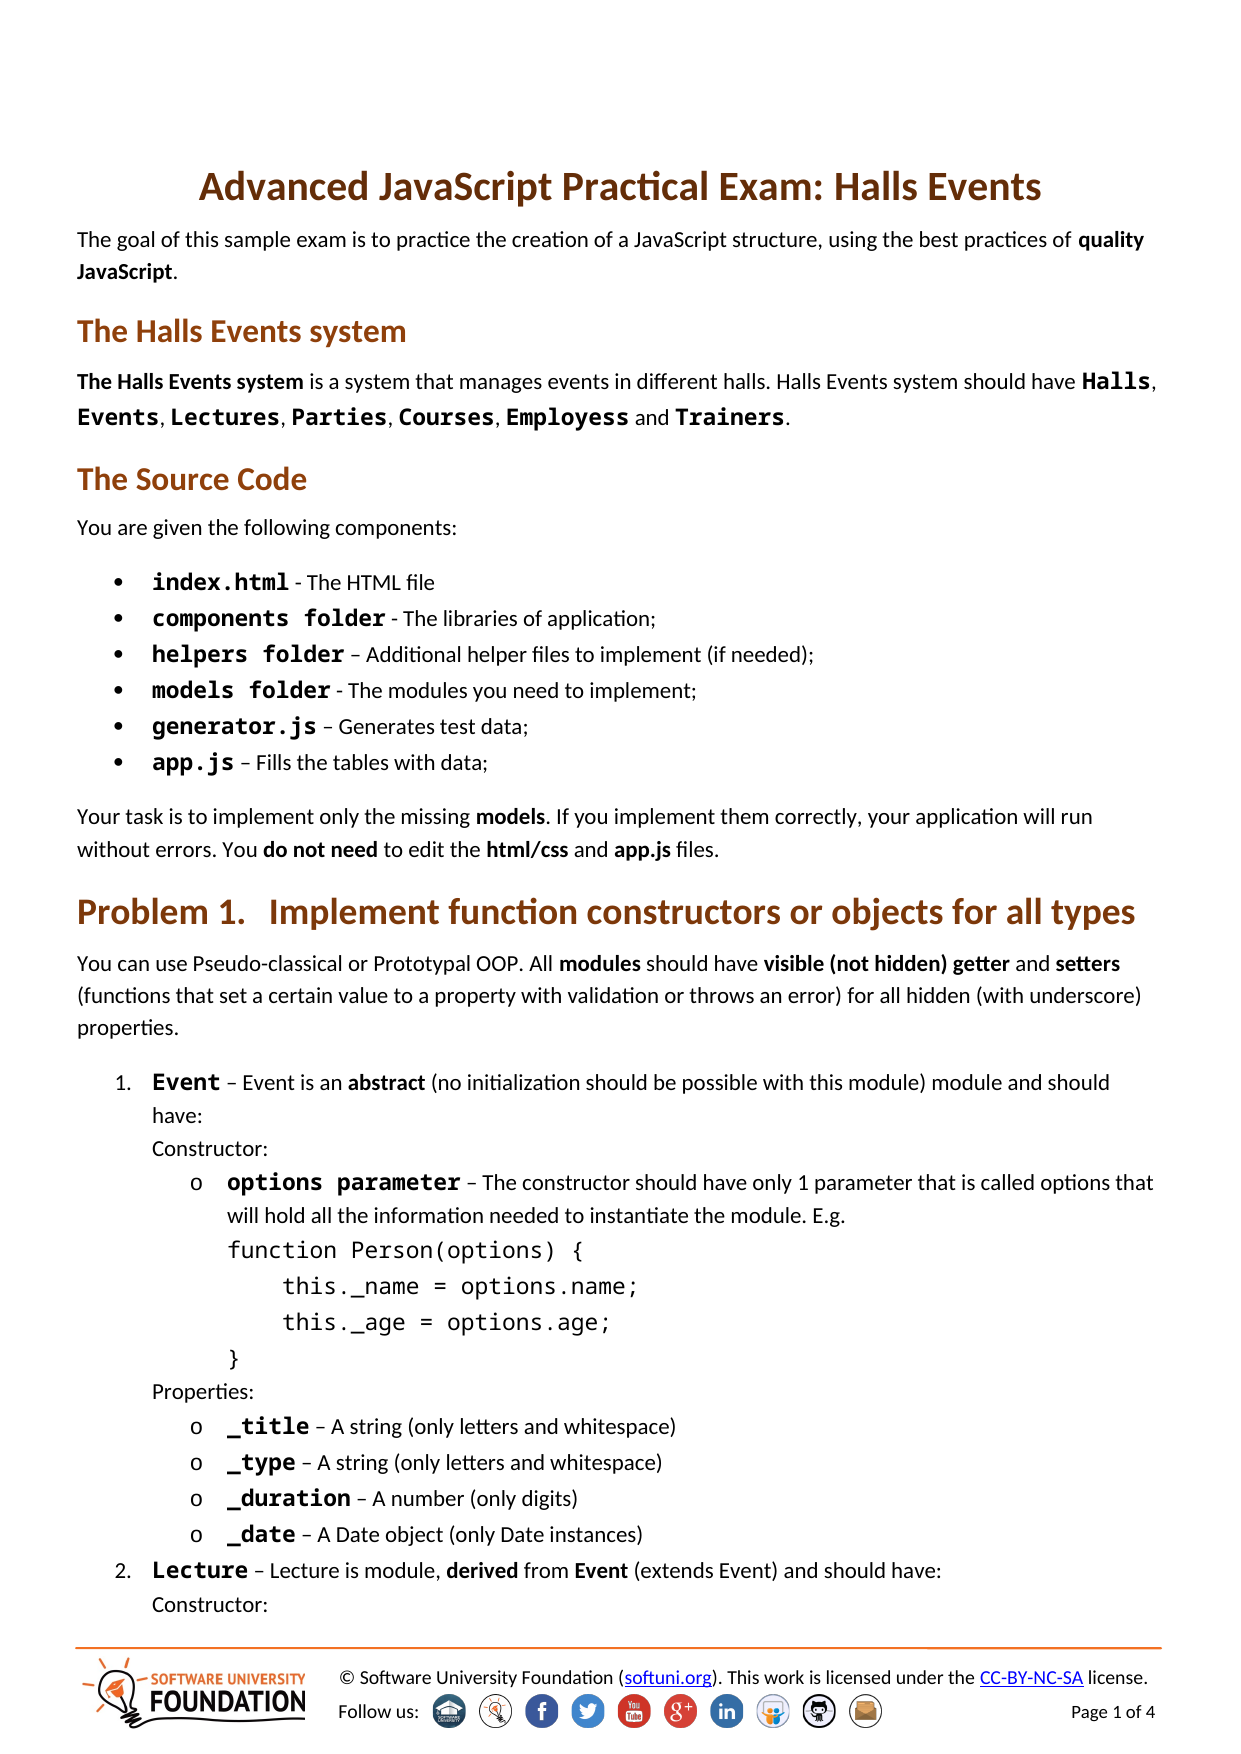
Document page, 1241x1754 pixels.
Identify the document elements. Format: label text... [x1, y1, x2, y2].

subtitle The Halls Events system [77, 310, 1163, 351]
list _date – A Date object (only Date instances) [189, 1518, 1163, 1549]
picture [802, 1694, 836, 1728]
picture [571, 1694, 605, 1728]
text Your task is to implement only the missing models. If you implement them correctly, your application will run without errors. You do not need to edit the html/css and app.js files. [77, 802, 1163, 863]
list index.html - The HTML file [114, 566, 1163, 597]
picture [664, 1694, 697, 1728]
picture [525, 1694, 559, 1728]
picture [756, 1694, 790, 1728]
picture [617, 1694, 651, 1728]
list _duration – A number (only digits) [189, 1482, 1163, 1513]
picture [479, 1694, 512, 1728]
text You can use Pseudo-classical or Prototypal OOP. All modules should have visible (not hidden) getter and setters (functions that set a certain value to a property with validation or throws an error) for all hidden (with underscore) properties. [77, 949, 1163, 1041]
picture [81, 1656, 305, 1729]
list Constructor: [152, 1134, 1163, 1162]
list options parameter – The constructor should have only 1 parameter that is called options that will hold all the information needed to instantiate the module. E.g. [189, 1166, 1163, 1229]
list generator.js – Generates test data; [114, 710, 1163, 741]
list Lecture – Lecture is module, derived from Event (extends Event) and should have: [114, 1554, 1163, 1585]
list app.js – Fills the tables with data; [114, 746, 1163, 777]
text The Halls Events system is a system that manages events in different halls. Halls Events system should have Halls, Events, Lectures, Parties, Courses, Employess and Trainers. [77, 365, 1163, 432]
picture [849, 1694, 882, 1728]
subtitle The Source Code [77, 458, 1163, 499]
list Constructor: [152, 1590, 1163, 1618]
list Properties: [152, 1377, 1163, 1405]
text You are given the following components: [77, 513, 1163, 541]
list models folder - The modules you need to implement; [114, 674, 1163, 705]
list _type – A string (only letters and whitespace) [189, 1446, 1163, 1477]
picture [710, 1694, 744, 1728]
list function Person(options) { this._name = options.name; this._age = options.age; } [227, 1234, 1163, 1373]
subtitle Advanced JavaScript Practical Exam: Halls Events [77, 160, 1163, 211]
list helpers folder – Additional helper files to implement (if needed); [114, 638, 1163, 669]
subtitle Implement function constructors or objects for all types [77, 888, 1163, 933]
list Event – Event is an abstract (no initialization should be possible with this module) module and should have: [114, 1066, 1163, 1129]
list components folder - The libraries of application; [114, 602, 1163, 633]
list _title – A string (only letters and whitespace) [189, 1409, 1163, 1441]
picture [432, 1694, 466, 1728]
text The goal of this sample exam is to practice the creation of a JavaScript structure, using the best practices of quality JavaScript. [77, 225, 1163, 285]
